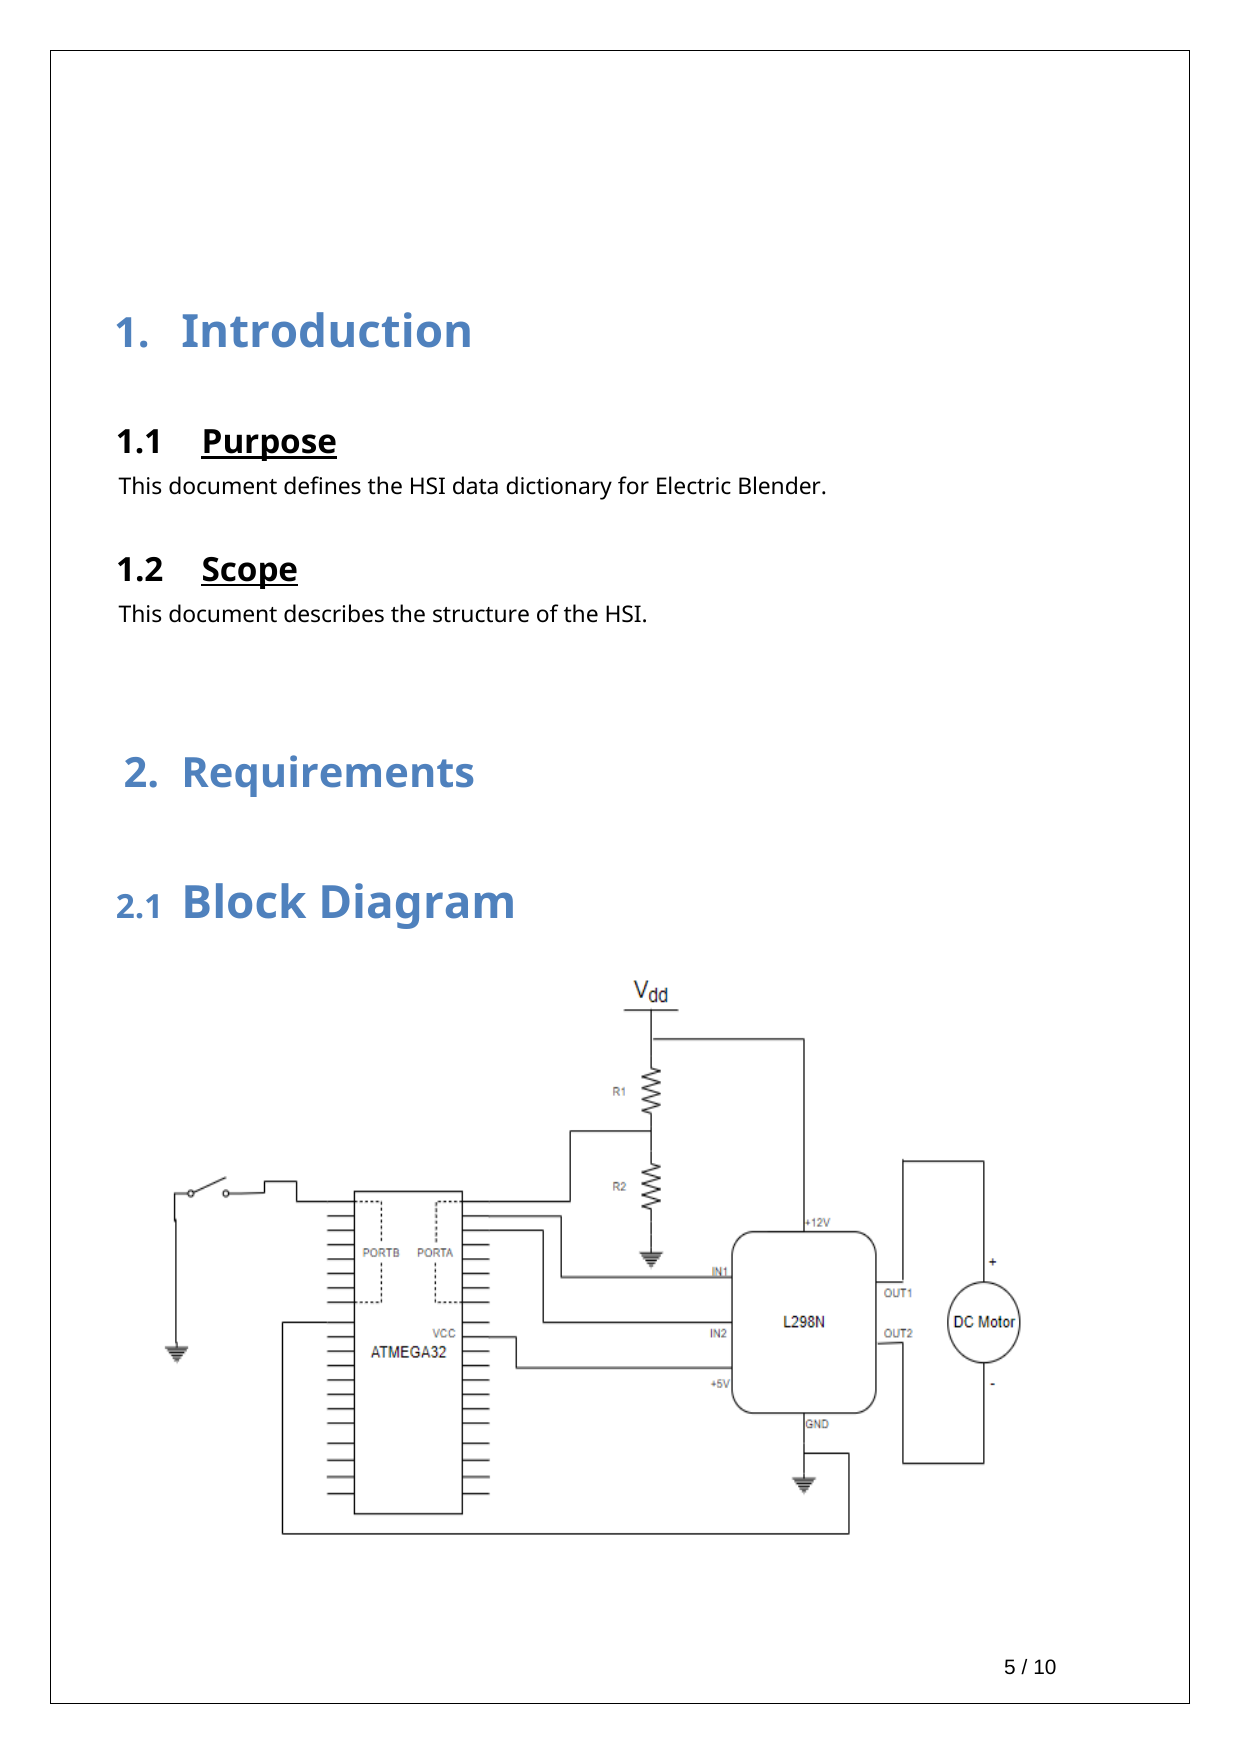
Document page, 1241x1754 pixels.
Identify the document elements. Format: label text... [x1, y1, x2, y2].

picture [116, 975, 1154, 1586]
list Requirements [123, 743, 1128, 799]
list Purpose [116, 418, 1128, 463]
text This document describes the structure of the HSI. [118, 598, 1101, 629]
list Scope [116, 546, 1128, 591]
subtitle Introduction [114, 299, 1128, 361]
subtitle Block Diagram [116, 869, 1128, 932]
text This document defines the HSI data dictionary for Electric Blender. [118, 470, 931, 501]
